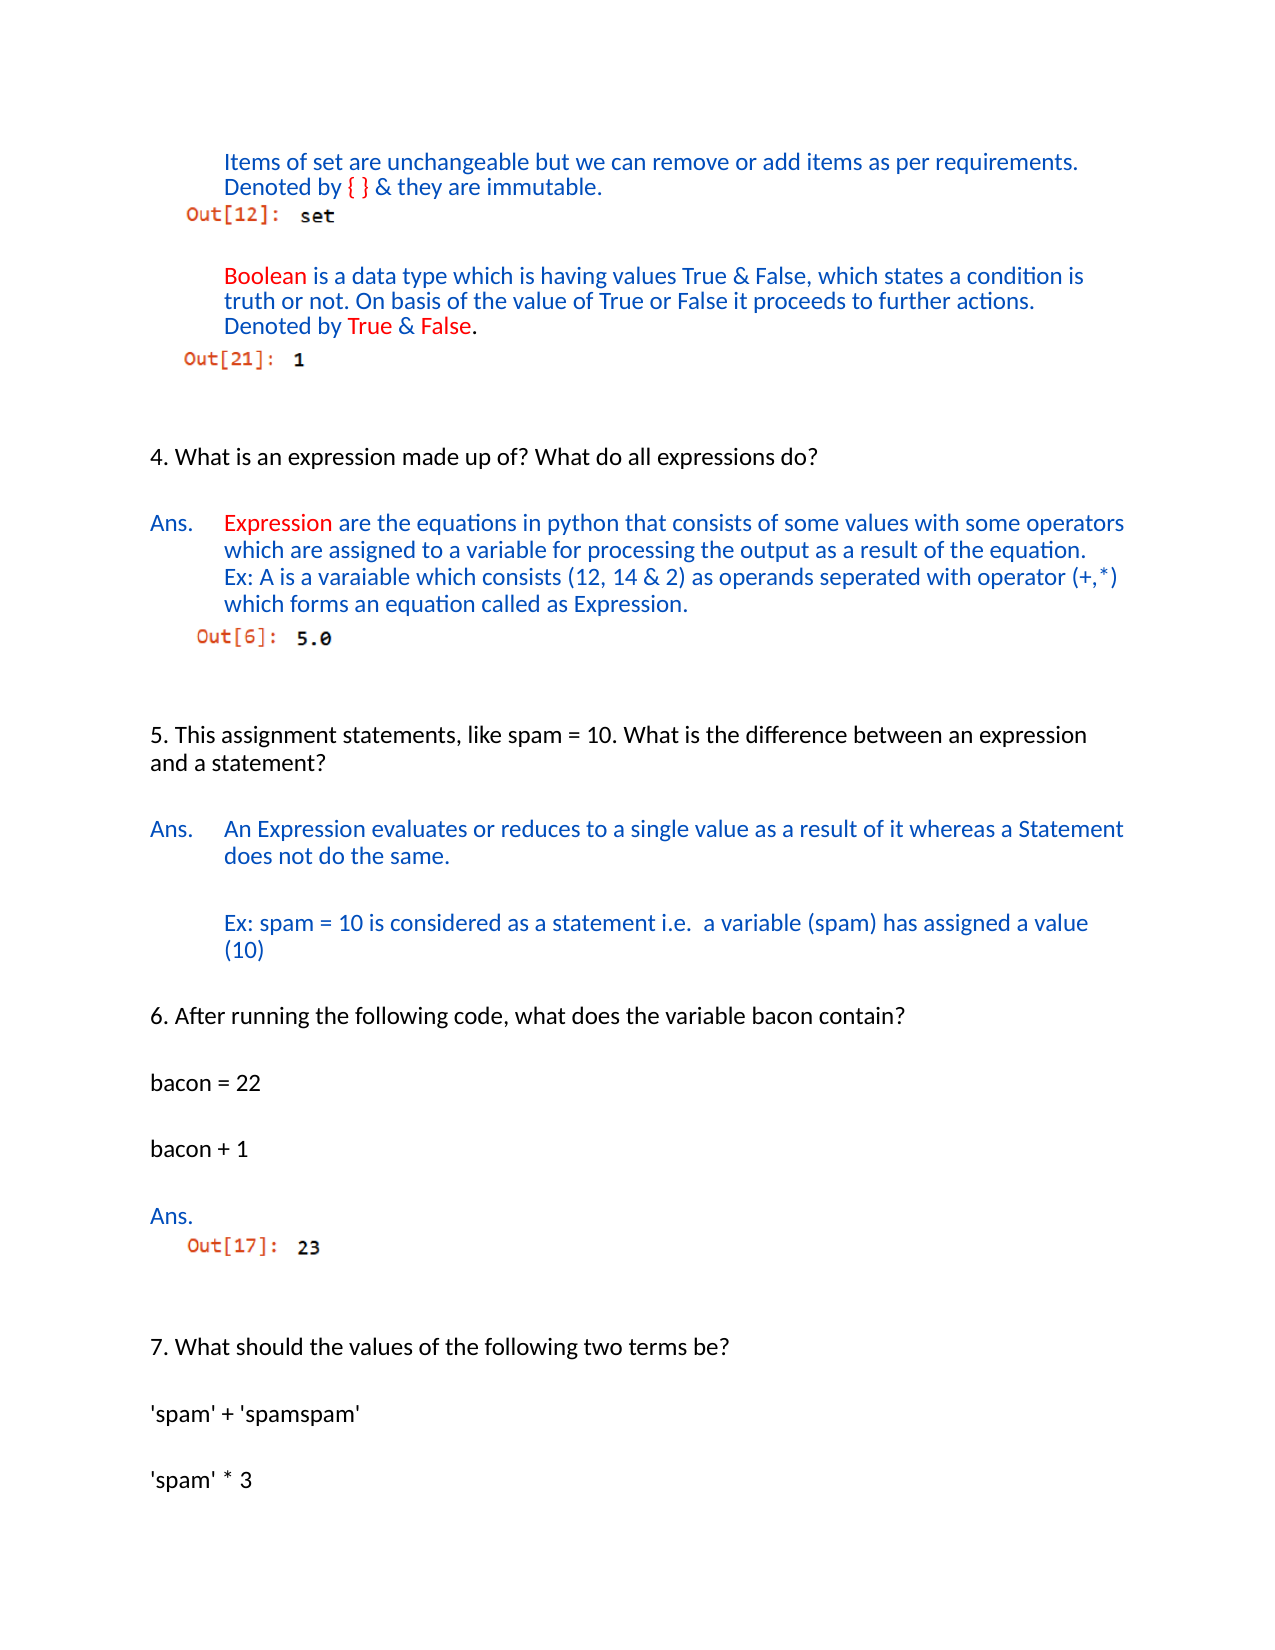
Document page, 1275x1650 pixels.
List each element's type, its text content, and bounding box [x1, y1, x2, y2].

text Ans. [150, 1203, 1125, 1230]
text bacon + 1 [150, 1136, 1125, 1163]
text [150, 150, 1125, 200]
text 4. What is an expression made up of? What do all expressions do? [150, 444, 1125, 471]
text 'spam' + 'spamspam' [150, 1400, 1125, 1427]
text bacon = 22 [150, 1069, 1125, 1097]
text 6. After running the following code, what does the variable bacon contain? [150, 1003, 1125, 1030]
text Ans. Expression are the equations in python that consists of some values with some operators which are assigned to a variable for processing the output as a result of the equation. Ex: A is a varaiable which consists (12, 14 & 2) as operands seperated with operator (+,*) which forms an equation called as Expression. [150, 510, 1125, 618]
text Ex: spam = 10 is considered as a statement i.e. a variable (spam) has assigned a value (10) [150, 909, 1125, 963]
text Boolean is a data type which is having values True & False, which states a condition is truth or not. On basis of the value of True or False it proceeds to further actions. Denoted by True & False. [150, 239, 1125, 339]
text 7. What should the values of the following two terms be? [150, 1334, 1125, 1361]
text 'spam' * 3 [150, 1467, 1125, 1494]
text Ans. An Expression evaluates or reduces to a single value as a result of it whereas a Statement does not do the same. [150, 816, 1125, 870]
text 5. This assignment statements, like spam = 10. What is the difference between an expression and a statement? [150, 722, 1125, 776]
